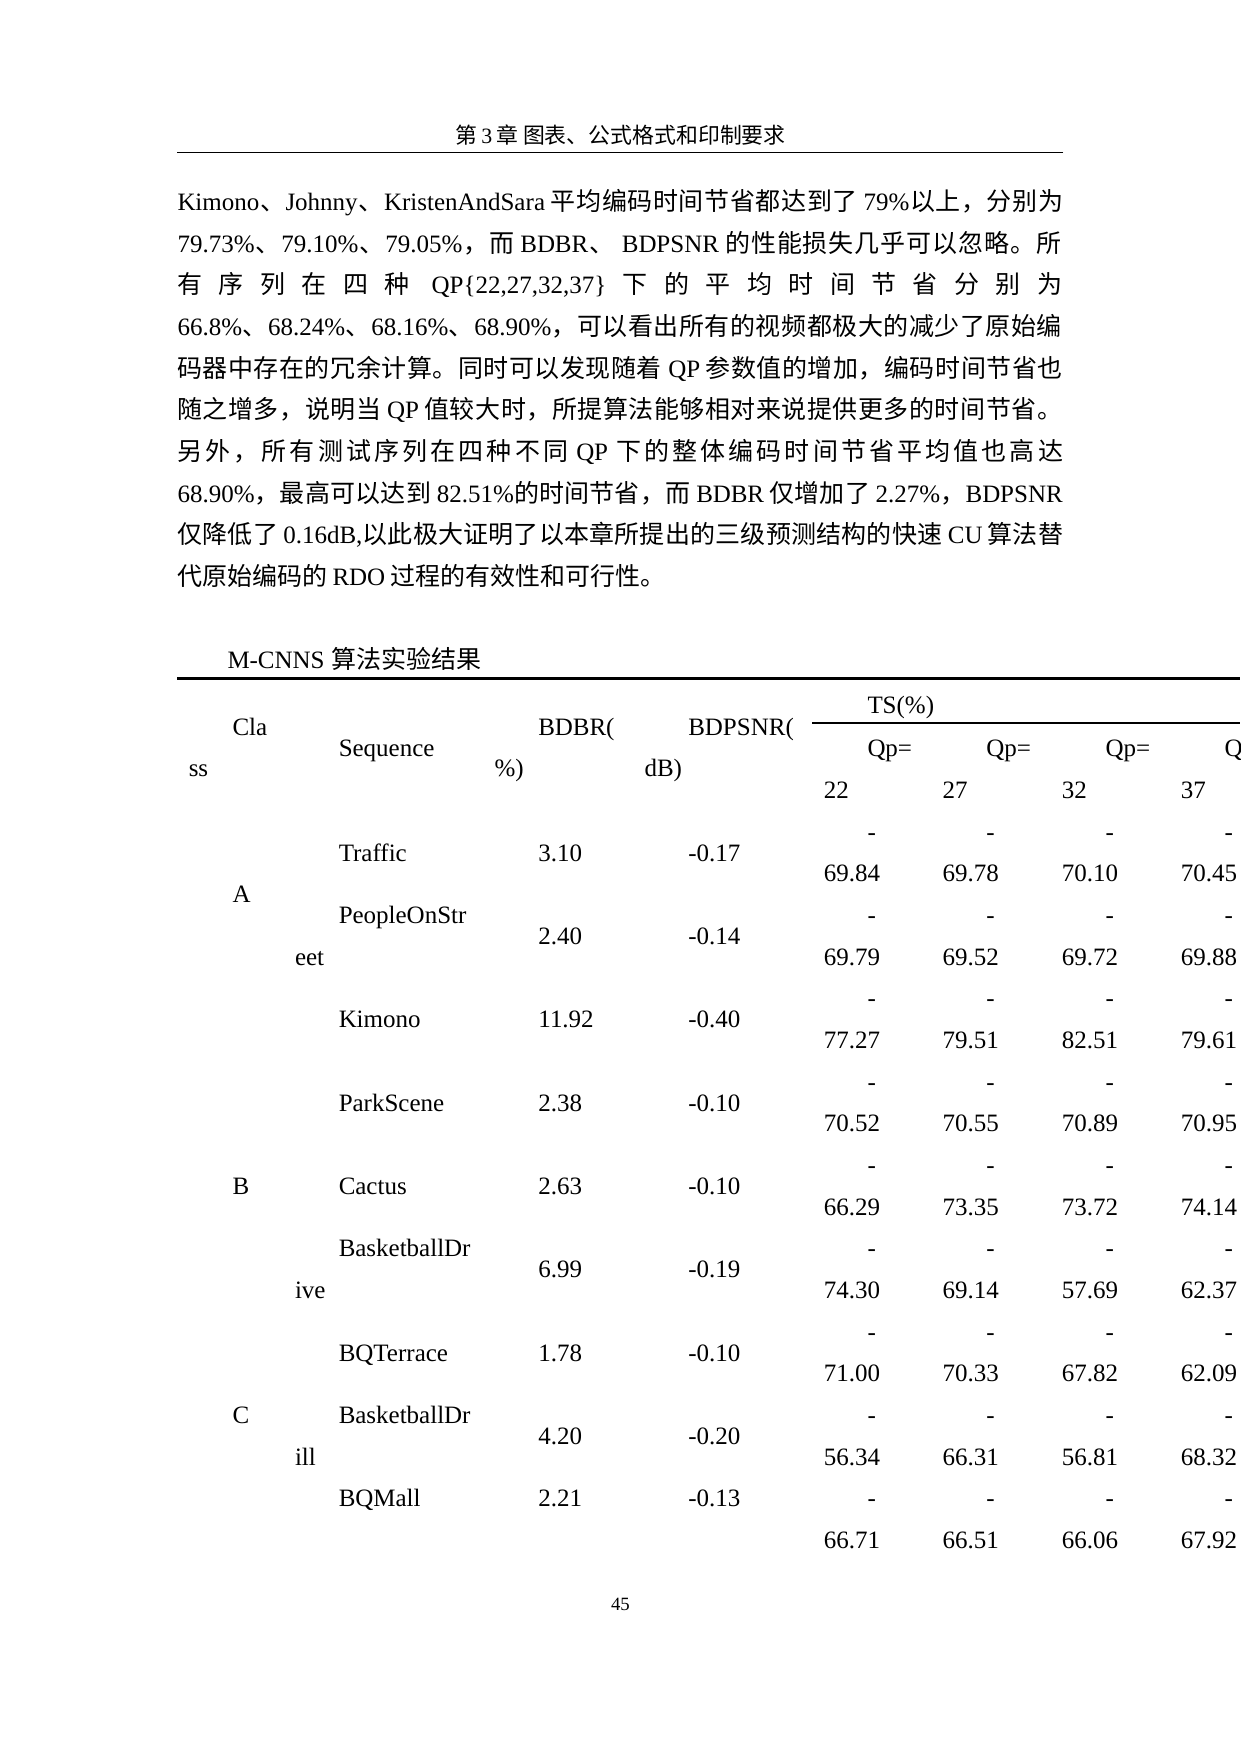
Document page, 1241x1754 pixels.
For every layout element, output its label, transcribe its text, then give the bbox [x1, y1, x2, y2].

table_cell -0.10 [633, 1307, 812, 1390]
table_cell -66.29 [812, 1140, 931, 1223]
table_header Class [177, 680, 283, 807]
table_header TS(%) [812, 680, 1240, 722]
table_cell -67.82 [1050, 1307, 1169, 1390]
table_header BDBR(%) [483, 680, 633, 807]
table_cell 6.99 [483, 1224, 633, 1307]
table_cell 4.20 [483, 1390, 633, 1473]
table_cell -0.10 [633, 1057, 812, 1140]
table_cell -69.79 [812, 890, 931, 973]
table_cell -0.14 [633, 890, 812, 973]
table_cell -70.89 [1050, 1057, 1169, 1140]
table_cell 2.38 [483, 1057, 633, 1140]
table_cell Kimono [284, 974, 483, 1057]
table_cell -77.27 [812, 974, 931, 1057]
table_cell -0.10 [633, 1140, 812, 1223]
table_cell -69.14 [931, 1224, 1050, 1307]
table_cell Qp=22 [812, 724, 931, 807]
table_cell ParkScene [284, 1057, 483, 1140]
table_cell -70.95 [1169, 1057, 1240, 1140]
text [177, 177, 1063, 594]
table_cell -66.51 [931, 1474, 1050, 1557]
table_cell -69.88 [1169, 890, 1240, 973]
table_cell -70.45 [1169, 807, 1240, 890]
table_cell Cactus [284, 1140, 483, 1223]
table_cell -69.72 [1050, 890, 1169, 973]
table_cell BQMall [284, 1474, 483, 1557]
table_cell B [177, 974, 283, 1390]
table_cell 2.21 [483, 1474, 633, 1557]
table_header Sequence [284, 680, 483, 807]
table_cell -56.81 [1050, 1390, 1169, 1473]
table_cell -74.30 [812, 1224, 931, 1307]
table_cell -57.69 [1050, 1224, 1169, 1307]
table_cell 2.63 [483, 1140, 633, 1223]
table_cell -62.09 [1169, 1307, 1240, 1390]
table_cell 2.40 [483, 890, 633, 973]
table_cell 1.78 [483, 1307, 633, 1390]
table_cell -74.14 [1169, 1140, 1240, 1223]
table_cell -0.20 [633, 1390, 812, 1473]
table_cell Qp=37 [1169, 724, 1240, 807]
table_cell -67.92 [1169, 1474, 1240, 1557]
table_cell -69.84 [812, 807, 931, 890]
table_cell 11.92 [483, 974, 633, 1057]
table_cell -73.35 [931, 1140, 1050, 1223]
table_cell C [177, 1390, 283, 1557]
table_cell -79.51 [931, 974, 1050, 1057]
table_cell -70.55 [931, 1057, 1050, 1140]
table_cell -70.33 [931, 1307, 1050, 1390]
table_cell Qp=32 [1050, 724, 1169, 807]
table_cell Traffic [284, 807, 483, 890]
table_cell -66.31 [931, 1390, 1050, 1473]
table_cell 3.10 [483, 807, 633, 890]
table_cell -82.51 [1050, 974, 1169, 1057]
table_cell -70.10 [1050, 807, 1169, 890]
table_cell -0.19 [633, 1224, 812, 1307]
table_cell Qp=27 [931, 724, 1050, 807]
table_cell -0.17 [633, 807, 812, 890]
table_cell -71.00 [812, 1307, 931, 1390]
table_cell -0.40 [633, 974, 812, 1057]
text M-CNNS 算法实验结果 [177, 636, 1063, 677]
table_cell -69.52 [931, 890, 1050, 973]
table_cell -70.52 [812, 1057, 931, 1140]
table_cell PeopleOnStreet [284, 890, 483, 973]
table_cell -66.71 [812, 1474, 931, 1557]
table_cell -0.13 [633, 1474, 812, 1557]
table_cell -62.37 [1169, 1224, 1240, 1307]
table_cell BasketballDrive [284, 1224, 483, 1307]
table_cell BQTerrace [284, 1307, 483, 1390]
table_cell A [177, 807, 283, 973]
table_cell -56.34 [812, 1390, 931, 1473]
table_cell -79.61 [1169, 974, 1240, 1057]
table_header BDPSNR(dB) [633, 680, 812, 807]
table_cell -66.06 [1050, 1474, 1169, 1557]
table_cell BasketballDrill [284, 1390, 483, 1473]
table_cell -73.72 [1050, 1140, 1169, 1223]
table_cell -68.32 [1169, 1390, 1240, 1473]
table_cell -69.78 [931, 807, 1050, 890]
